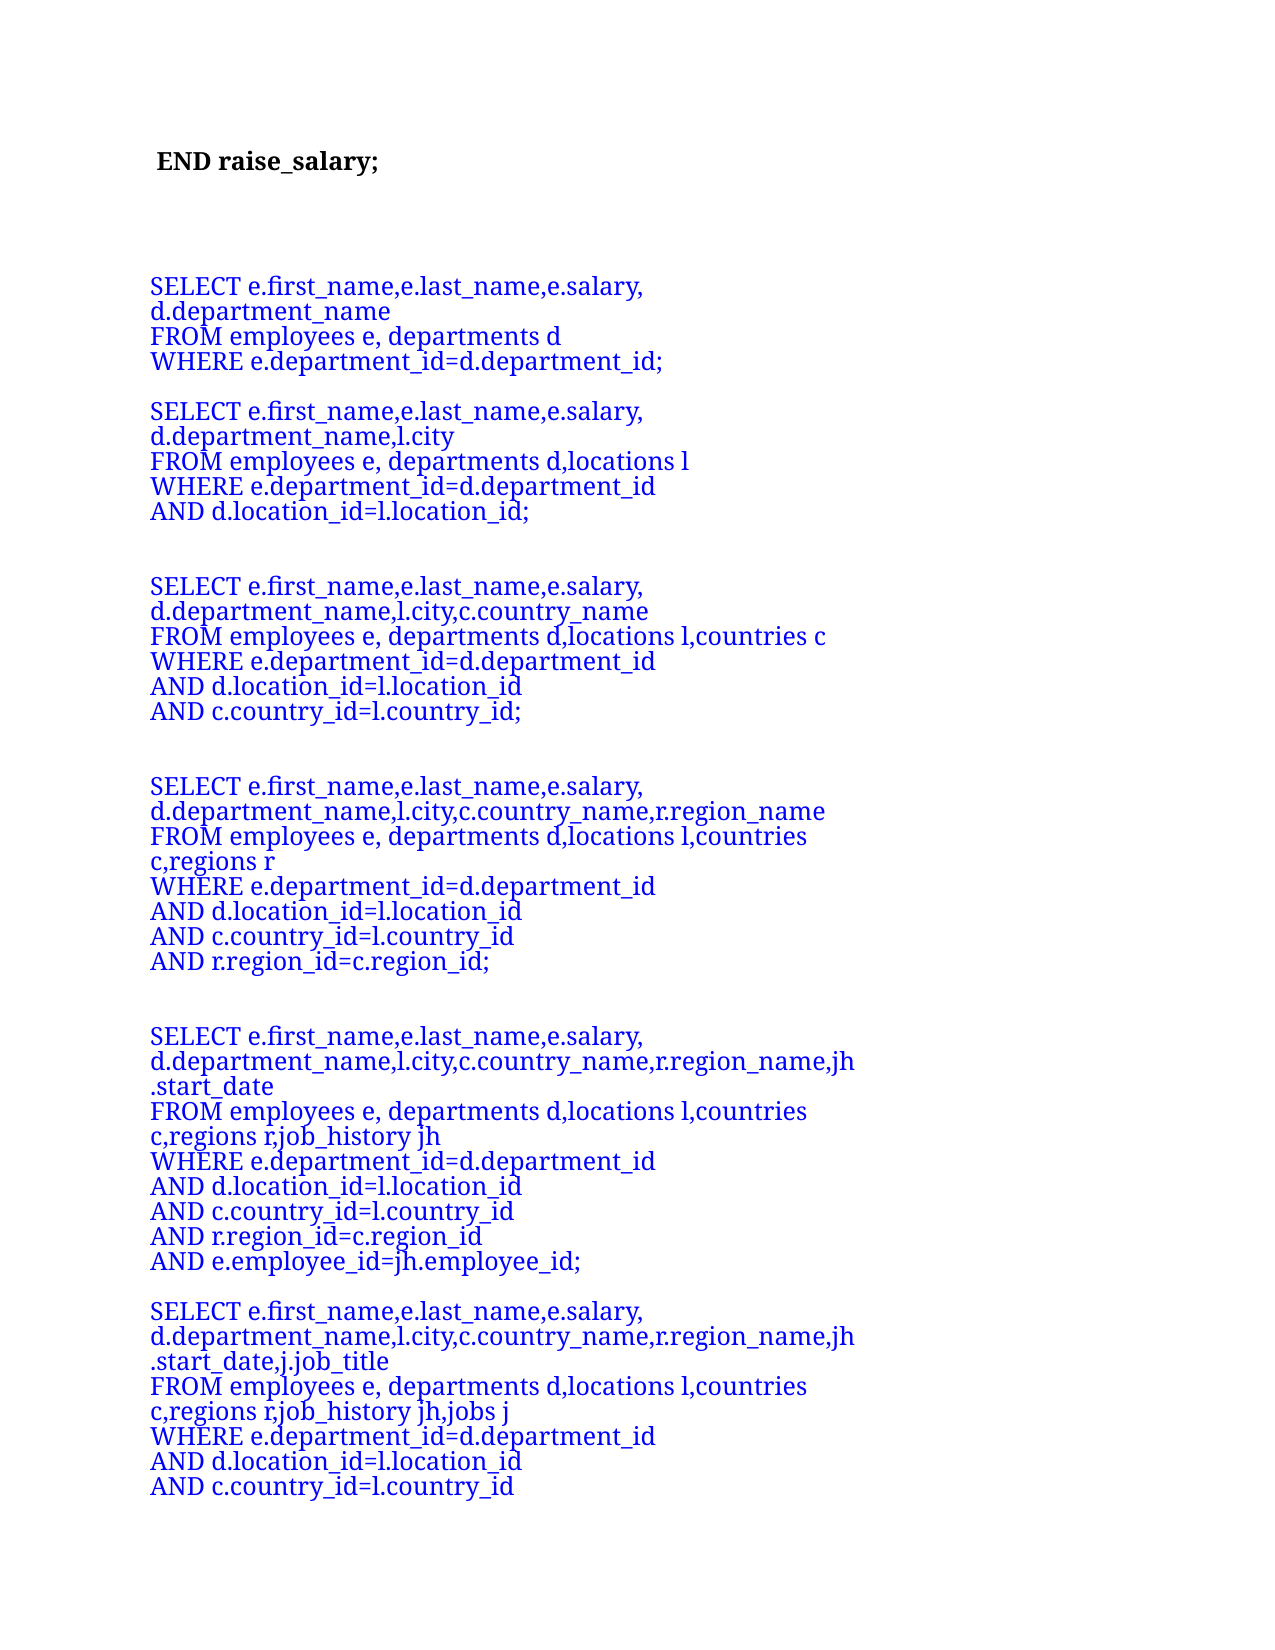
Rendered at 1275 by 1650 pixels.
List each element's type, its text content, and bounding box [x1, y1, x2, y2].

text AND d.location_id=l.location_id [150, 1450, 1125, 1475]
text FROM employees e, departments d,locations l [150, 450, 1125, 475]
text FROM employees e, departments d,locations l,countries [150, 1100, 1125, 1125]
text d.department_name,l.city,c.country_name,r.region_name,jh [150, 1050, 1125, 1075]
text FROM employees e, departments d,locations l,countries c [150, 625, 1125, 650]
text END raise_salary; [150, 150, 1125, 175]
text .start_date,j.job_title [150, 1350, 1125, 1375]
text FROM employees e, departments d [150, 325, 1125, 350]
text WHERE e.department_id=d.department_id [150, 650, 1125, 675]
text d.department_name,l.city,c.country_name,r.region_name [150, 800, 1125, 825]
text d.department_name [150, 300, 1125, 325]
text SELECT e.first_name,e.last_name,e.salary, [150, 400, 1125, 425]
text d.department_name,l.city,c.country_name,r.region_name,jh [150, 1325, 1125, 1350]
text WHERE e.department_id=d.department_id; [150, 350, 1125, 375]
text c,regions r,job_history jh,jobs j [150, 1400, 1125, 1425]
text AND r.region_id=c.region_id [150, 1225, 1125, 1250]
text c,regions r,job_history jh [150, 1125, 1125, 1150]
text .start_date [150, 1075, 1125, 1100]
text AND c.country_id=l.country_id [150, 925, 1125, 950]
text AND d.location_id=l.location_id [150, 1175, 1125, 1200]
text AND c.country_id=l.country_id; [150, 700, 1125, 725]
text AND r.region_id=c.region_id; [150, 950, 1125, 975]
text AND d.location_id=l.location_id [150, 900, 1125, 925]
text WHERE e.department_id=d.department_id [150, 1150, 1125, 1175]
text WHERE e.department_id=d.department_id [150, 875, 1125, 900]
text AND c.country_id=l.country_id [150, 1475, 1125, 1500]
text AND e.employee_id=jh.employee_id; [150, 1250, 1125, 1275]
text SELECT e.first_name,e.last_name,e.salary, [150, 775, 1125, 800]
text SELECT e.first_name,e.last_name,e.salary, [150, 275, 1125, 300]
text d.department_name,l.city [150, 425, 1125, 450]
text AND d.location_id=l.location_id [150, 675, 1125, 700]
text SELECT e.first_name,e.last_name,e.salary, [150, 575, 1125, 600]
text FROM employees e, departments d,locations l,countries [150, 1375, 1125, 1400]
text SELECT e.first_name,e.last_name,e.salary, [150, 1025, 1125, 1050]
text WHERE e.department_id=d.department_id [150, 1425, 1125, 1450]
text FROM employees e, departments d,locations l,countries [150, 825, 1125, 850]
text AND d.location_id=l.location_id; [150, 500, 1125, 525]
text AND c.country_id=l.country_id [150, 1200, 1125, 1225]
text WHERE e.department_id=d.department_id [150, 475, 1125, 500]
text SELECT e.first_name,e.last_name,e.salary, [150, 1300, 1125, 1325]
text c,regions r [150, 850, 1125, 875]
text d.department_name,l.city,c.country_name [150, 600, 1125, 625]
